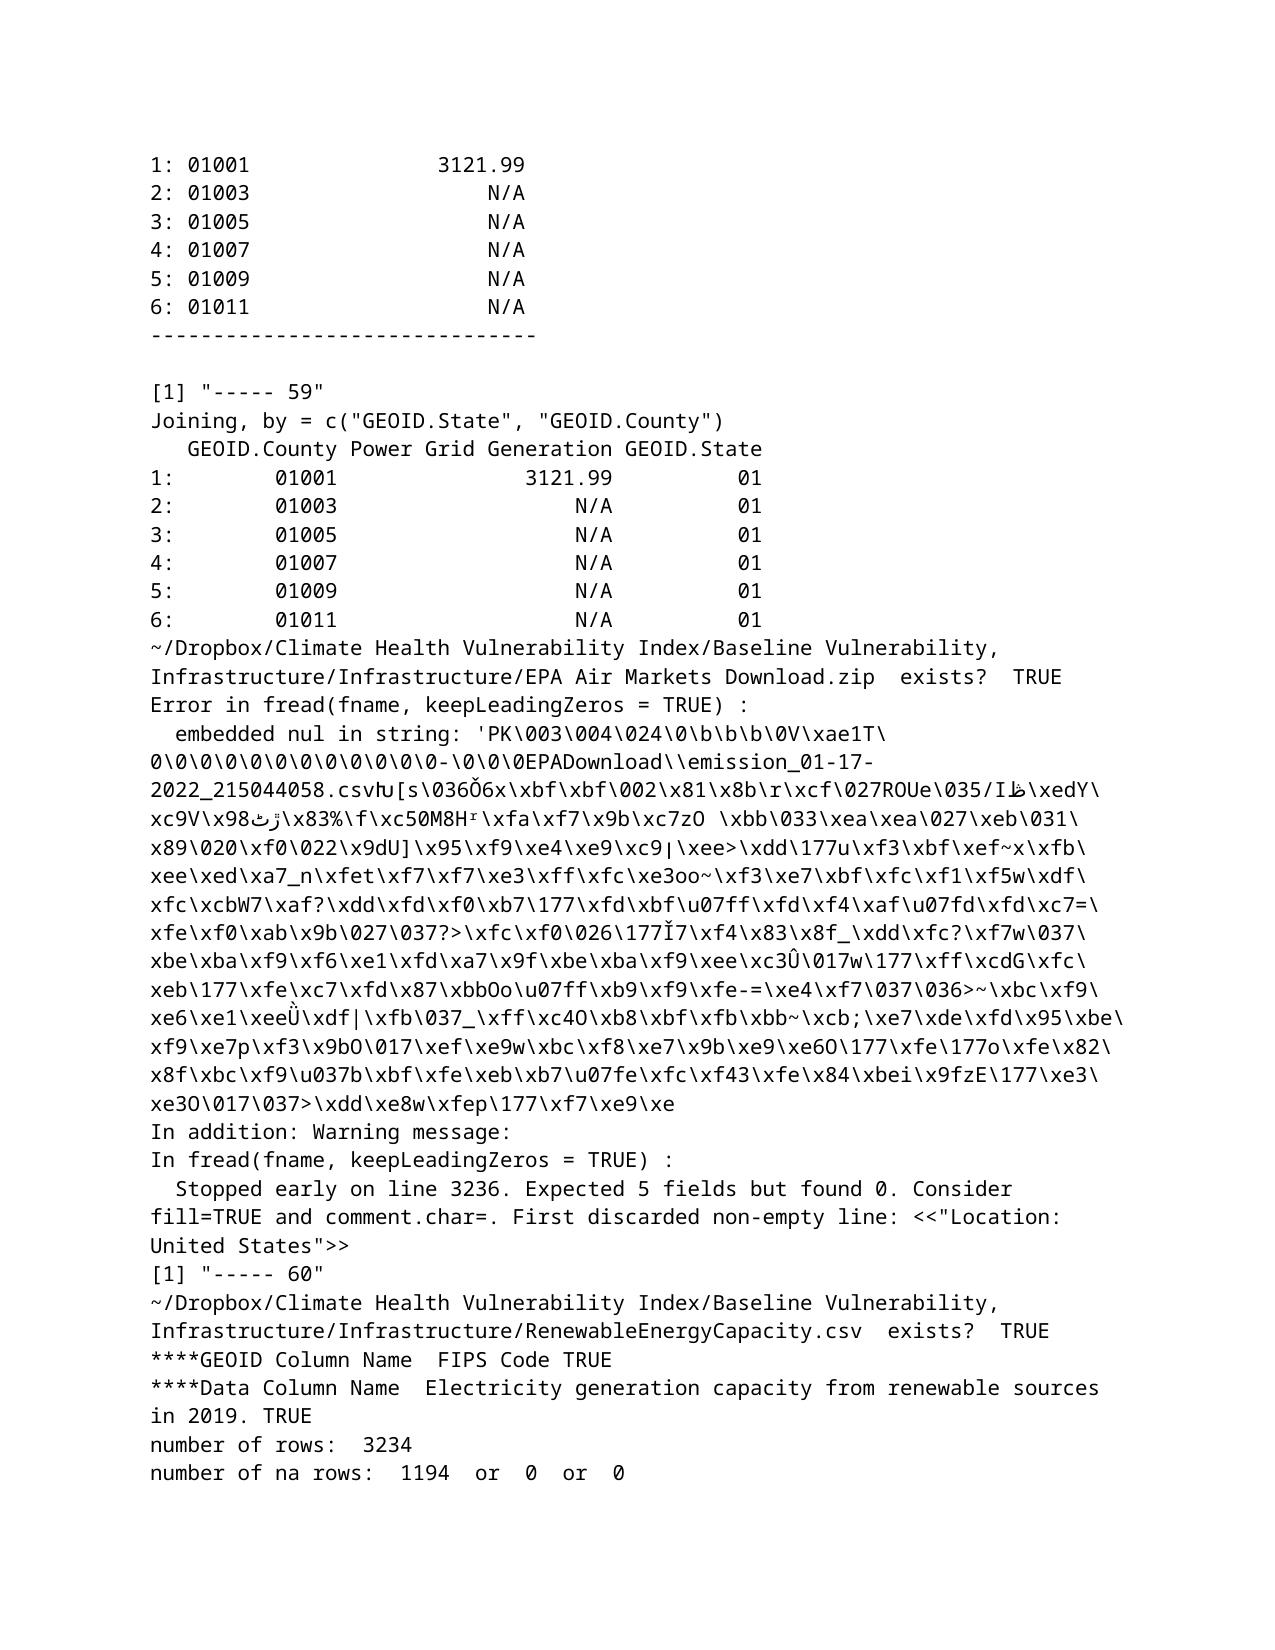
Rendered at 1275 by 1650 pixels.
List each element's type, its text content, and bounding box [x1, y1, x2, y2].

text ~/Dropbox/Climate Health Vulnerability Index/Baseline Vulnerability, Infrastructure/Infrastructure/EPA Air Markets Download.zip exists? TRUE [150, 633, 1125, 690]
text 1: 01001 3121.99 [150, 150, 1125, 178]
text embedded nul in string: 'PK\003\004\024\0\b\b\b\0V\xae1T\0\0\0\0\0\0\0\0\0\0\0\0-\0\0\0EPADownload\\emission_01-17-2022_215044058.csvԽ[s\036Ǒ6x\xbf\xbf\002\x81\x8b\r\xcf\027ROUe\035/Iڟ\xedY\xc9V\x98ڙٹ\x83%\f\xc50M8Hʳ\xfa\xf7\x9b\xc7zO \xbb\033\xea\xea\027\xeb\031\x89\020\xf0\022\x9dU]\x95\xf9\xe4\xe9\xc9ן\xee>\xdd\177u\xf3\xbf\xef~x\xfb\xee\xed\xa7_n\xfet\xf7\xf7\xe3\xff\xfc\xe3oo~\xf3\xe7\xbf\xfc\xf1\xf5w\xdf\xfc\xcbW7\xaf?\xdd\xfd\xf0\xb7\177\xfd\xbf\u07ff\xfd\xf4\xaf\u07fd\xfd\xc7=\xfe\xf0\xab\x9b\027\037?>\xfc\xf0\026\177Ǐ7\xf4\x83\x8f_\xdd\xfc?\xf7w\037\xbe\xba\xf9\xf6\xe1\xfd\xa7\x9f\xbe\xba\xf9\xee\xc3Û\017w\177\xff\xcdG\xfc\xeb\177\xfe\xc7\xfd\x87\xbbOo\u07ff\xb9\xf9\xfe-=\xe4\xf7\037\036>~\xbc\xf9\xe6\xe1\xeeǛ\xdf|\xfb\037_\xff\xc4O\xb8\xbf\xfb\xbb~\xcb;\xe7\xde\xfd\x95\xbe\xf9\xe7p\xf3\x9bO\017\xef\xe9w\xbc\xf8\xe7\x9b\xe9\xe6O\177\xfe\177o\xfe\x82\x8f\xbc\xf9\u037b\xbf\xfe\xeb\xb7\u07fe\xfc\xf43\xfe\x84\xbei\x9fzE\177\xe3\xe3O\017\037>\xdd\xe8w\xfep\177\xf7\xe9\xe [150, 719, 1125, 1117]
text 4: 01007 N/A [150, 235, 1125, 264]
text 2: 01003 N/A 01 [150, 491, 1125, 520]
text 6: 01011 N/A 01 [150, 605, 1125, 633]
text Error in fread(fname, keepLeadingZeros = TRUE) : [150, 690, 1125, 719]
text ------------------------------- [150, 321, 1125, 349]
text 6: 01011 N/A [150, 292, 1125, 321]
text ****GEOID Column Name FIPS Code TRUE [150, 1345, 1125, 1373]
text GEOID.County Power Grid Generation GEOID.State [150, 434, 1125, 463]
text 5: 01009 N/A [150, 264, 1125, 292]
text 3: 01005 N/A 01 [150, 520, 1125, 548]
text 1: 01001 3121.99 01 [150, 463, 1125, 491]
text ****Data Column Name Electricity generation capacity from renewable sources in 2019. TRUE [150, 1373, 1125, 1430]
text [1] "----- 60" [150, 1259, 1125, 1288]
text 2: 01003 N/A [150, 178, 1125, 207]
text 5: 01009 N/A 01 [150, 577, 1125, 605]
text number of na rows: 1194 or 0 or 0 [150, 1458, 1125, 1487]
text Stopped early on line 3236. Expected 5 fields but found 0. Consider fill=TRUE and comment.char=. First discarded non-empty line: <<"Location: United States">> [150, 1174, 1125, 1259]
text [1] "----- 59" [150, 377, 1125, 406]
text 4: 01007 N/A 01 [150, 548, 1125, 577]
text In addition: Warning message: [150, 1117, 1125, 1146]
text Joining, by = c("GEOID.State", "GEOID.County") [150, 406, 1125, 434]
text ~/Dropbox/Climate Health Vulnerability Index/Baseline Vulnerability, Infrastructure/Infrastructure/RenewableEnergyCapacity.csv exists? TRUE [150, 1288, 1125, 1345]
text 3: 01005 N/A [150, 207, 1125, 235]
text number of rows: 3234 [150, 1430, 1125, 1458]
text In fread(fname, keepLeadingZeros = TRUE) : [150, 1146, 1125, 1174]
